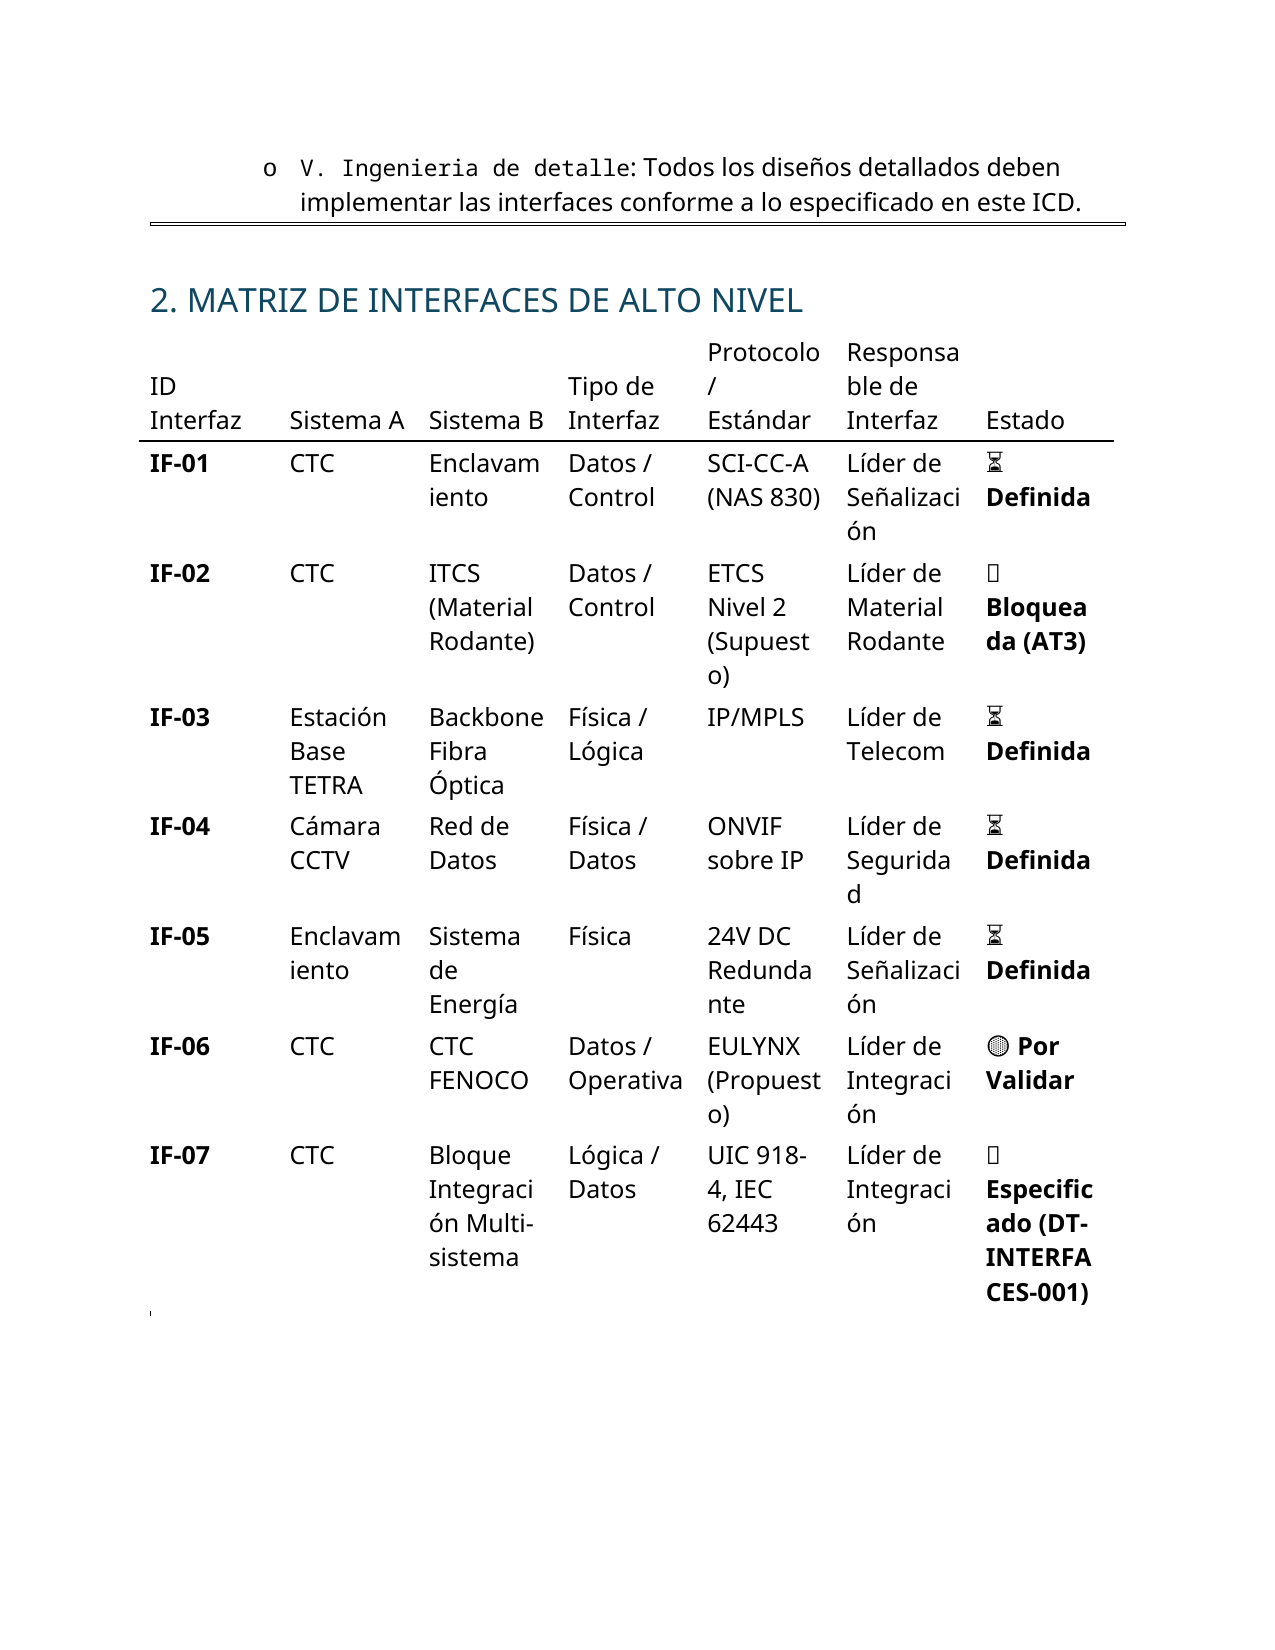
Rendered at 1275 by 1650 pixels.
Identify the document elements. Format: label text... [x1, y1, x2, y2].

table_header Tipo de Interfaz [557, 331, 696, 440]
table_cell ✅ Especificado (DT-INTERFACES-001) [974, 1134, 1114, 1312]
table_cell Lógica / Datos [557, 1134, 696, 1312]
table_cell IF-05 [139, 915, 278, 1024]
table_cell Sistema de Energía [417, 915, 557, 1024]
table_cell IF-02 [139, 552, 278, 695]
table_header Estado [974, 331, 1114, 440]
table_header Sistema B [417, 331, 557, 440]
table_cell Líder de Telecom [835, 695, 974, 805]
table_cell Cámara CCTV [278, 805, 417, 915]
table_header ID Interfaz [139, 331, 278, 440]
table_header Protocolo / Estándar [696, 331, 835, 440]
table_cell UIC 918-4, IEC 62443 [696, 1134, 835, 1312]
table_cell CTC [278, 442, 417, 552]
table_cell Estación Base TETRA [278, 695, 417, 805]
table_header Sistema A [278, 331, 417, 440]
table_cell CTC [278, 1025, 417, 1134]
table_cell ONVIF sobre IP [696, 805, 835, 915]
table_cell IF-03 [139, 695, 278, 805]
table_cell Bloque Integración Multi-sistema [417, 1134, 557, 1312]
table_cell ITCS (Material Rodante) [417, 552, 557, 695]
table_cell Red de Datos [417, 805, 557, 915]
table_cell ⏳ Definida [974, 442, 1114, 552]
table_cell IF-01 [139, 442, 278, 552]
table_cell Líder de Integración [835, 1134, 974, 1312]
table_cell EULYNX (Propuesto) [696, 1025, 835, 1134]
table_cell SCI-CC-A (NAS 830) [696, 442, 835, 552]
table_cell 🟡 Por Validar [974, 1025, 1114, 1134]
subtitle 2. MATRIZ DE INTERFACES DE ALTO NIVEL [150, 277, 1125, 322]
table_cell IP/MPLS [696, 695, 835, 805]
table_cell CTC FENOCO [417, 1025, 557, 1134]
table_cell Datos / Control [557, 442, 696, 552]
table_cell Líder de Señalización [835, 442, 974, 552]
table_cell Física [557, 915, 696, 1024]
table_cell Enclavamiento [278, 915, 417, 1024]
table_cell IF-04 [139, 805, 278, 915]
table_cell 24V DC Redundante [696, 915, 835, 1024]
table_cell ETCS Nivel 2 (Supuesto) [696, 552, 835, 695]
table_cell CTC [278, 552, 417, 695]
table_cell 🔴 Bloqueada (AT3) [974, 552, 1114, 695]
table_cell Líder de Material Rodante [835, 552, 974, 695]
table_cell ⏳ Definida [974, 695, 1114, 805]
table_cell ⏳ Definida [974, 915, 1114, 1024]
table_cell Física / Lógica [557, 695, 696, 805]
table_cell Datos / Operativa [557, 1025, 696, 1134]
table_cell Enclavamiento [417, 442, 557, 552]
table_header Responsable de Interfaz [835, 331, 974, 440]
table_cell Líder de Señalización [835, 915, 974, 1024]
table_cell CTC [278, 1134, 417, 1312]
table_cell Líder de Integración [835, 1025, 974, 1134]
table_cell Líder de Seguridad [835, 805, 974, 915]
table_cell Backbone Fibra Óptica [417, 695, 557, 805]
table_cell IF-06 [139, 1025, 278, 1134]
table_cell Datos / Control [557, 552, 696, 695]
list V. Ingenieria de detalle: Todos los diseños detallados deben implementar las interfaces conforme a lo especificado en este ICD. [262, 150, 1125, 218]
table_cell ⏳ Definida [974, 805, 1114, 915]
table_cell IF-07 [139, 1134, 278, 1312]
table_cell Física / Datos [557, 805, 696, 915]
